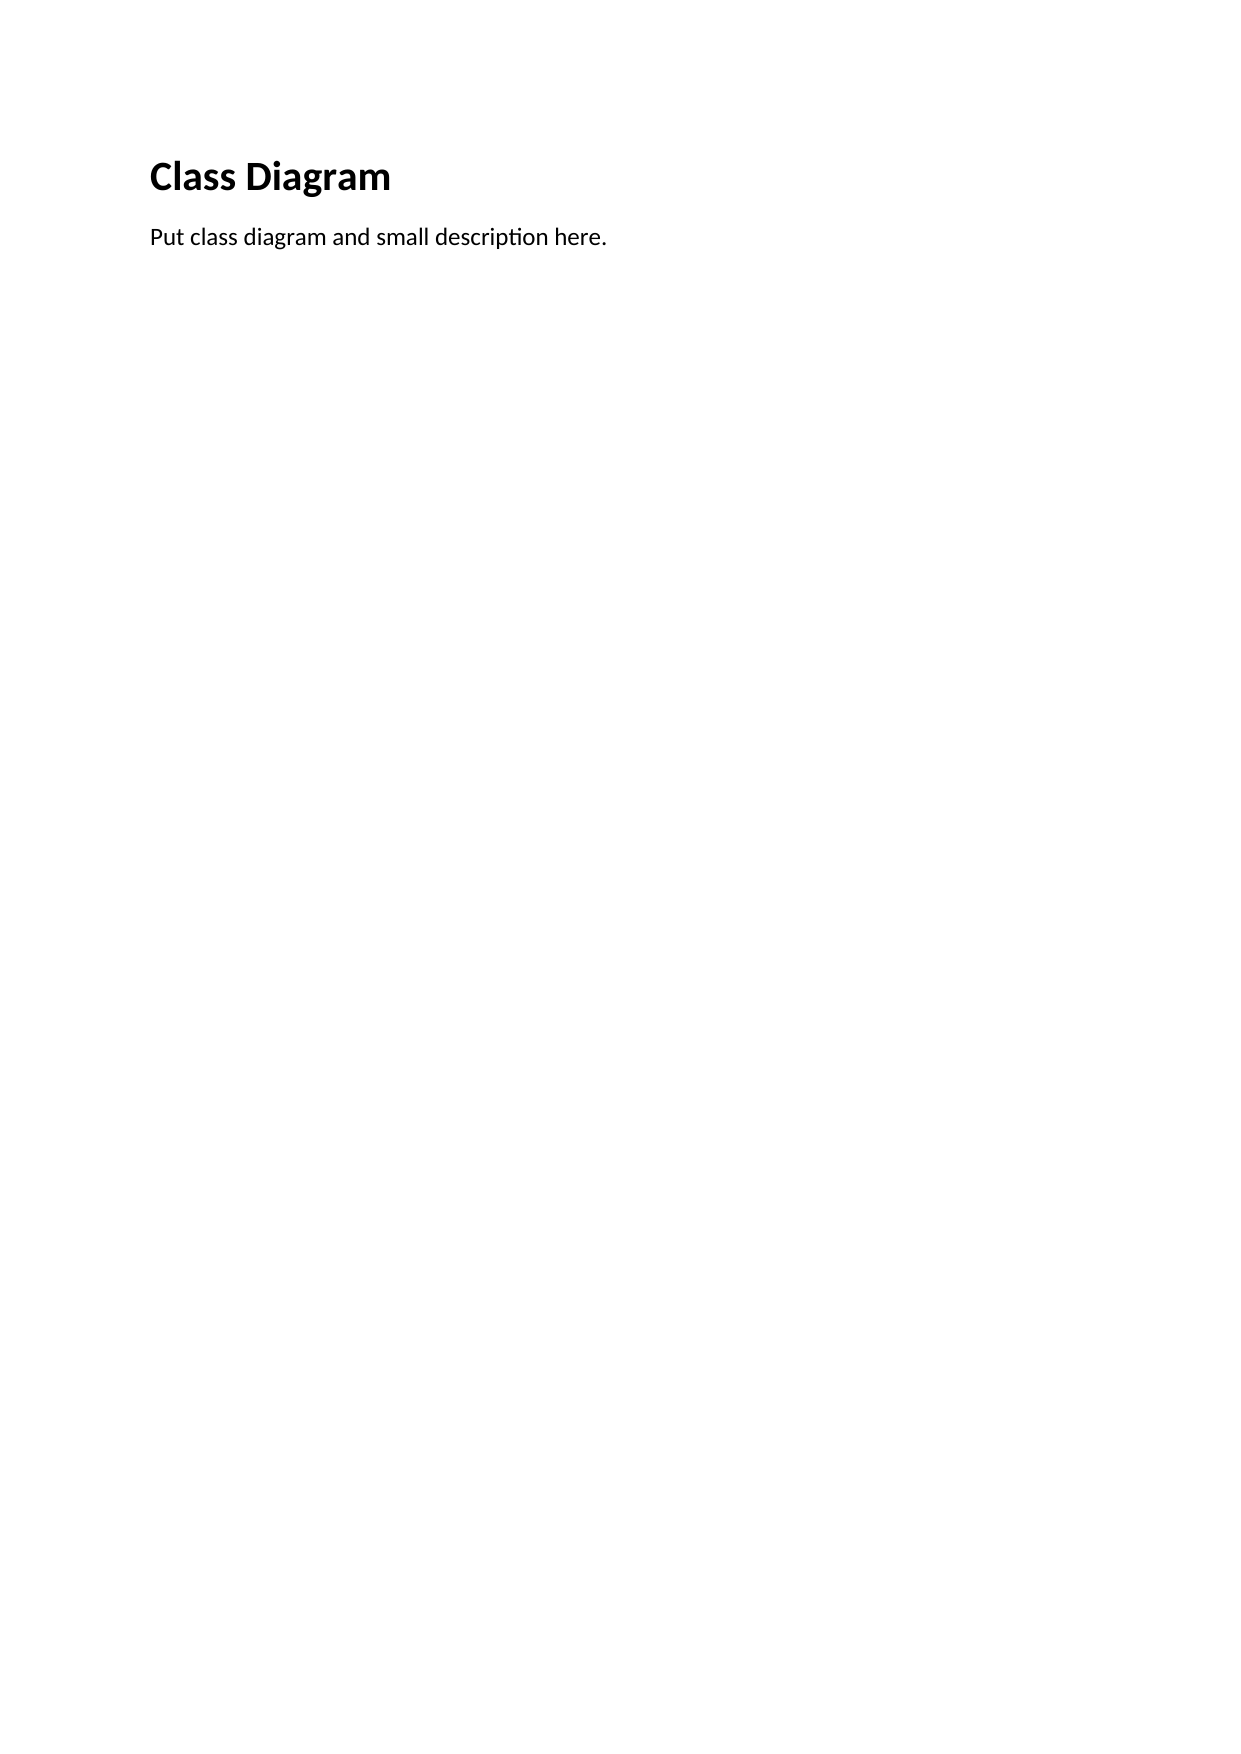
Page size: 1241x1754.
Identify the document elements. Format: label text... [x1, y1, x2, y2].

text Class Diagram [150, 150, 1090, 201]
text Put class diagram and small description here. [150, 222, 1090, 252]
